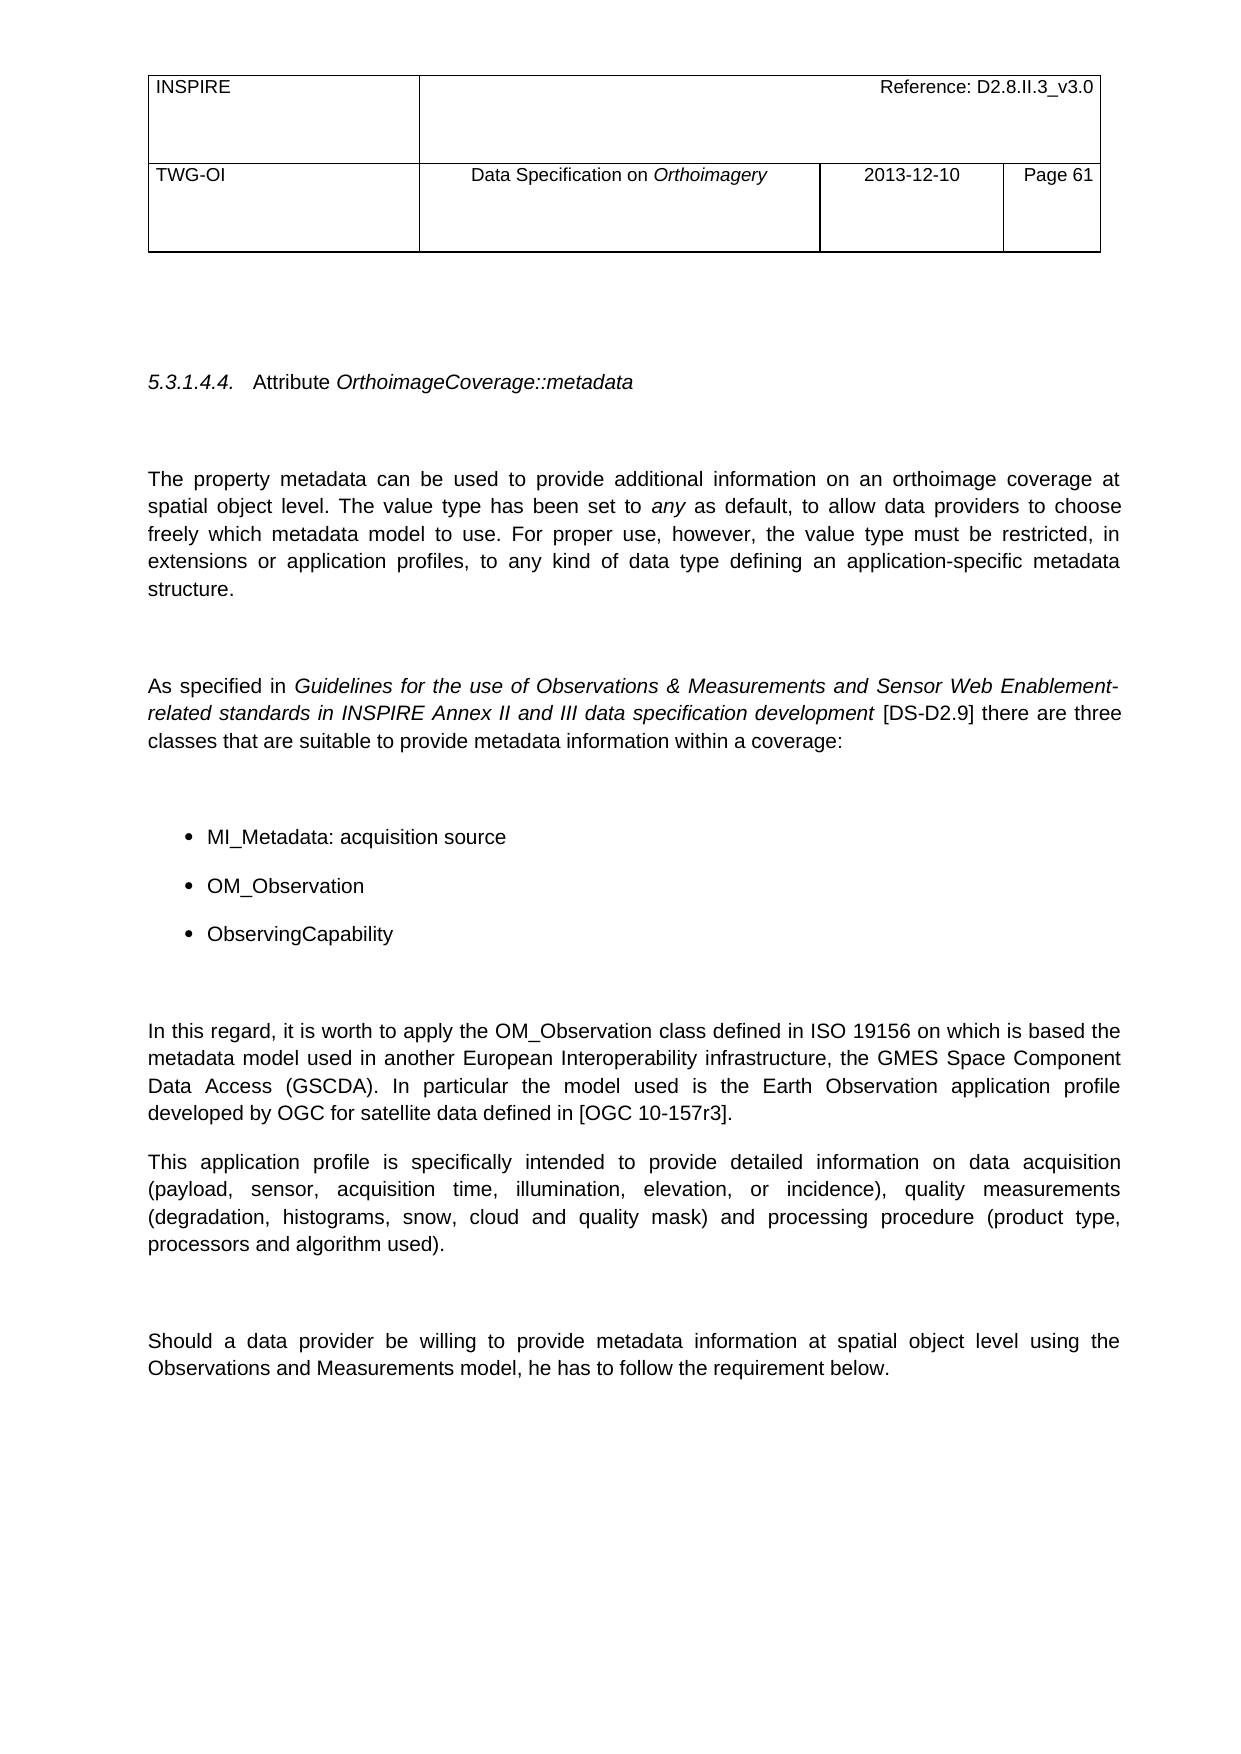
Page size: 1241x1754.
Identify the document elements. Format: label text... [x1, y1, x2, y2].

list MI_Metadata: acquisition source [185, 825, 1122, 849]
subtitle Attribute OrthoimageCoverage::metadata [148, 370, 1122, 394]
text The property metadata can be used to provide additional information on an orthoimage coverage at spatial object level. The value type has been set to any as default, to allow data providers to choose freely which metadata model to use. For proper use, however, the value type must be restricted, in extensions or application profiles, to any kind of data type defining an application-specific metadata structure. [148, 467, 1122, 601]
list OM_Observation [185, 873, 1122, 898]
list ObservingCapability [185, 922, 1122, 946]
text As specified in Guidelines for the use of Observations & Measurements and Sensor Web Enablement-related standards in INSPIRE Annex II and III data specification development [DS-D2.9] there are three classes that are suitable to provide metadata information within a coverage: [148, 673, 1122, 752]
text In this regard, it is worth to apply the OM_Observation class defined in ISO 19156 on which is based the metadata model used in another European Interoperability infrastructure, the GMES Space Component Data Access (GSCDA). In particular the model used is the Earth Observation application profile developed by OGC for satellite data defined in [OGC 10-157r3]. [148, 1019, 1122, 1125]
text This application profile is specifically intended to provide detailed information on data acquisition (payload, sensor, acquisition time, illumination, elevation, or incidence), quality measurements (degradation, histograms, snow, cloud and quality mask) and processing procedure (product type, processors and algorithm used). [148, 1149, 1122, 1256]
text Should a data provider be willing to provide metadata information at spatial object level using the Observations and Measurements model, he has to follow the requirement below. [148, 1329, 1122, 1380]
